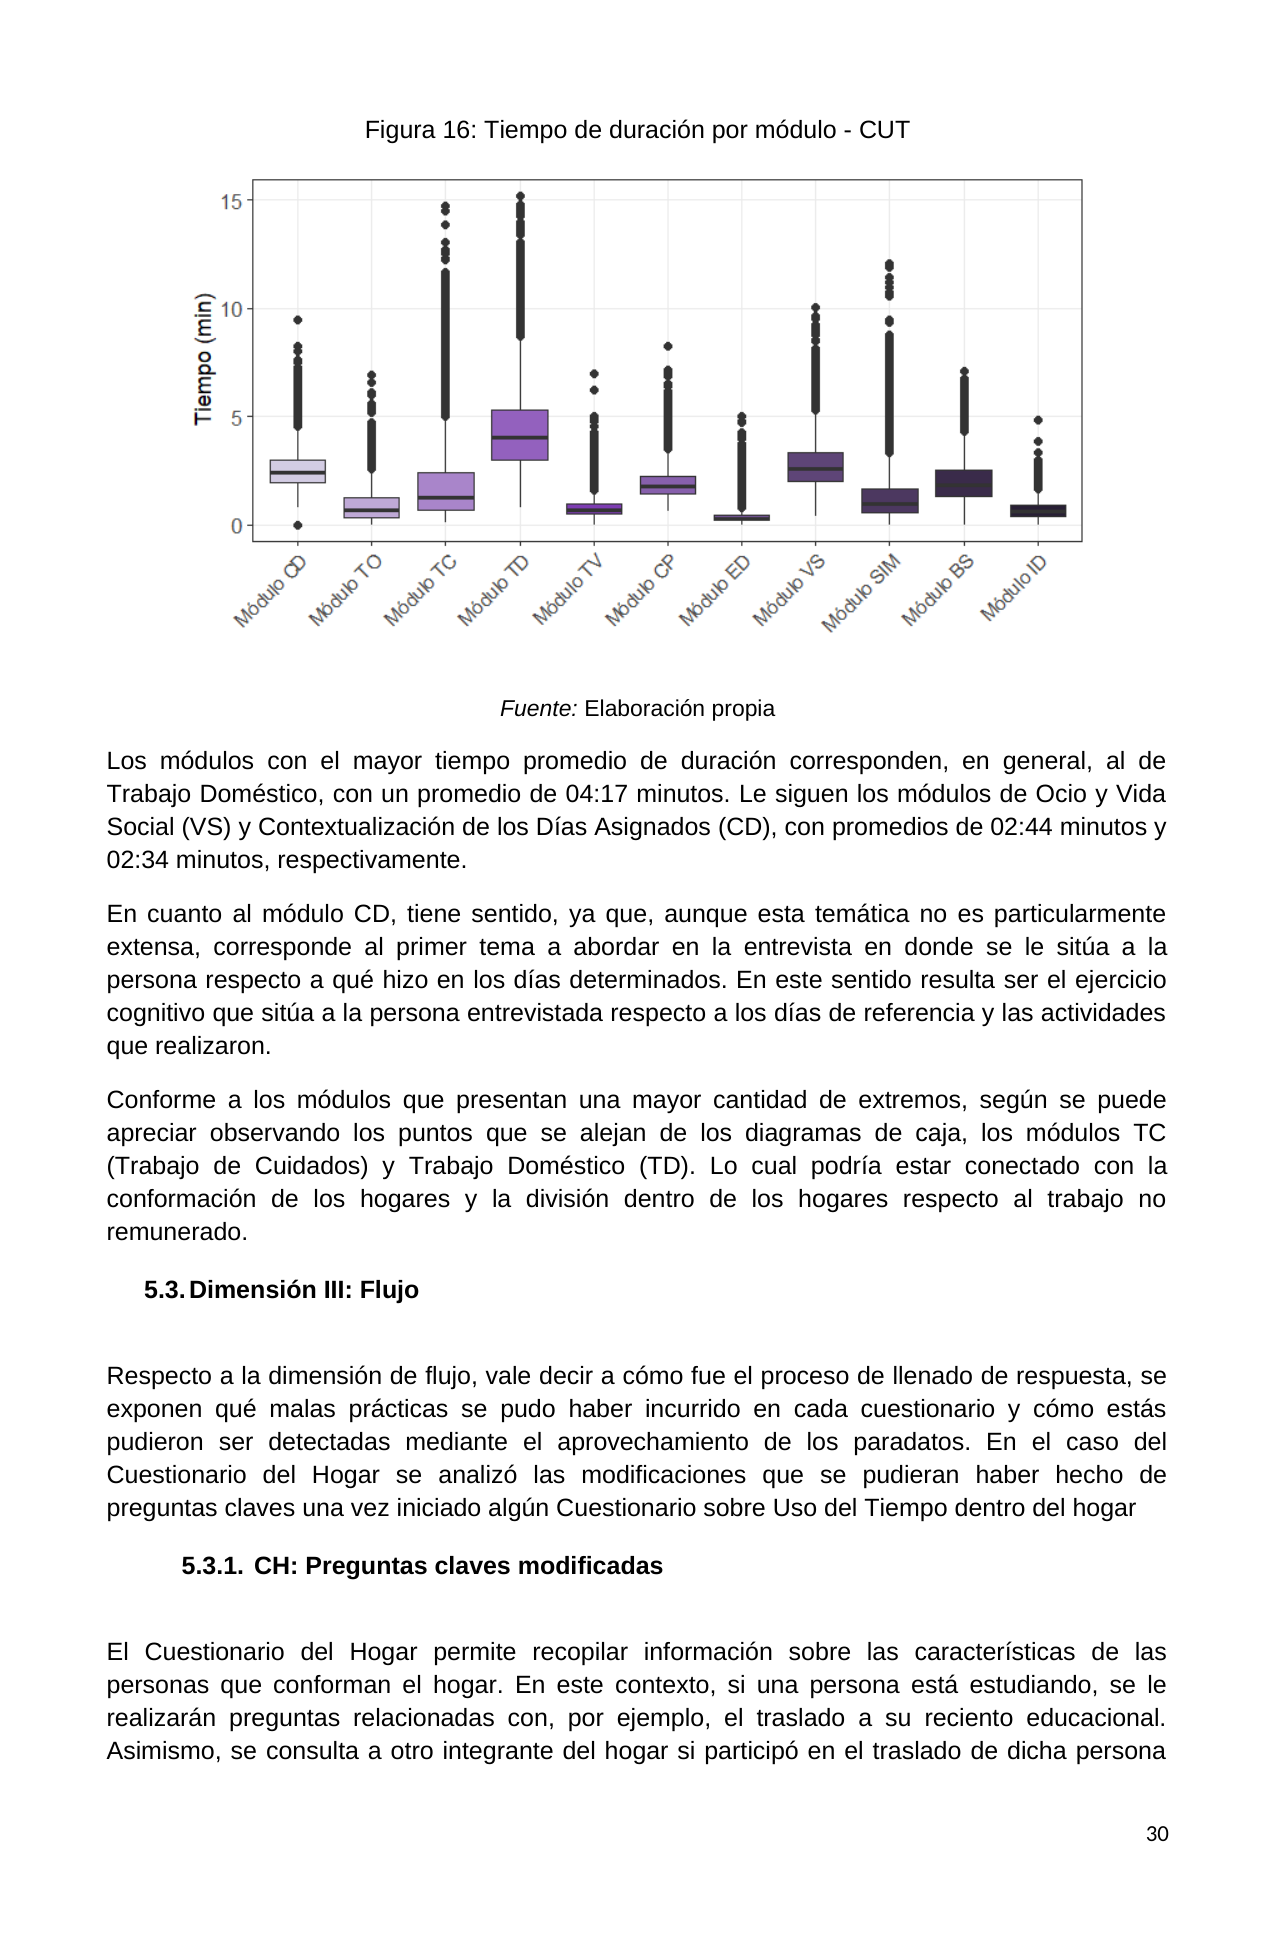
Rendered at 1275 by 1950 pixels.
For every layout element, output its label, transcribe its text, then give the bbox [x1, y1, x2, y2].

text En cuanto al módulo CD, tiene sentido, ya que, aunque esta temática no es particularmente extensa, corresponde al primer tema a abordar en la entrevista en donde se le sitúa a la persona respecto a qué hizo en los días determinados. En este sentido resulta ser el ejercicio cognitivo que sitúa a la persona entrevistada respecto a los días de referencia y las actividades que realizaron. [106, 899, 1169, 1059]
subtitle Dimensión III: Flujo [144, 1275, 1169, 1303]
text Los módulos con el mayor tiempo promedio de duración corresponden, en general, al de Trabajo Doméstico, con un promedio de 04:17 minutos. Le siguen los módulos de Ocio y Vida Social (VS) y Contextualización de los Días Asignados (CD), con promedios de 02:44 minutos y 02:34 minutos, respectivamente. [106, 746, 1169, 873]
text Figura 16: Tiempo de duración por módulo - CUT [106, 114, 1169, 143]
picture [181, 168, 1094, 670]
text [106, 1637, 1169, 1765]
text Respecto a la dimensión de flujo, vale decir a cómo fue el proceso de llenado de respuesta, se exponen qué malas prácticas se pudo haber incurrido en cada cuestionario y cómo estás pudieron ser detectadas mediante el aprovechamiento de los paradatos. En el caso del Cuestionario del Hogar se analizó las modificaciones que se pudieran haber hecho de preguntas claves una vez iniciado algún Cuestionario sobre Uso del Tiempo dentro del hogar [106, 1361, 1169, 1522]
text Fuente: Elaboración propia [106, 695, 1169, 721]
text Conforme a los módulos que presentan una mayor cantidad de extremos, según se puede apreciar observando los puntos que se alejan de los diagramas de caja, los módulos TC (Trabajo de Cuidados) y Trabajo Doméstico (TD). Lo cual podría estar conectado con la conformación de los hogares y la división dentro de los hogares respecto al trabajo no remunerado. [106, 1084, 1169, 1245]
subtitle CH: Preguntas claves modificadas [181, 1551, 1169, 1579]
